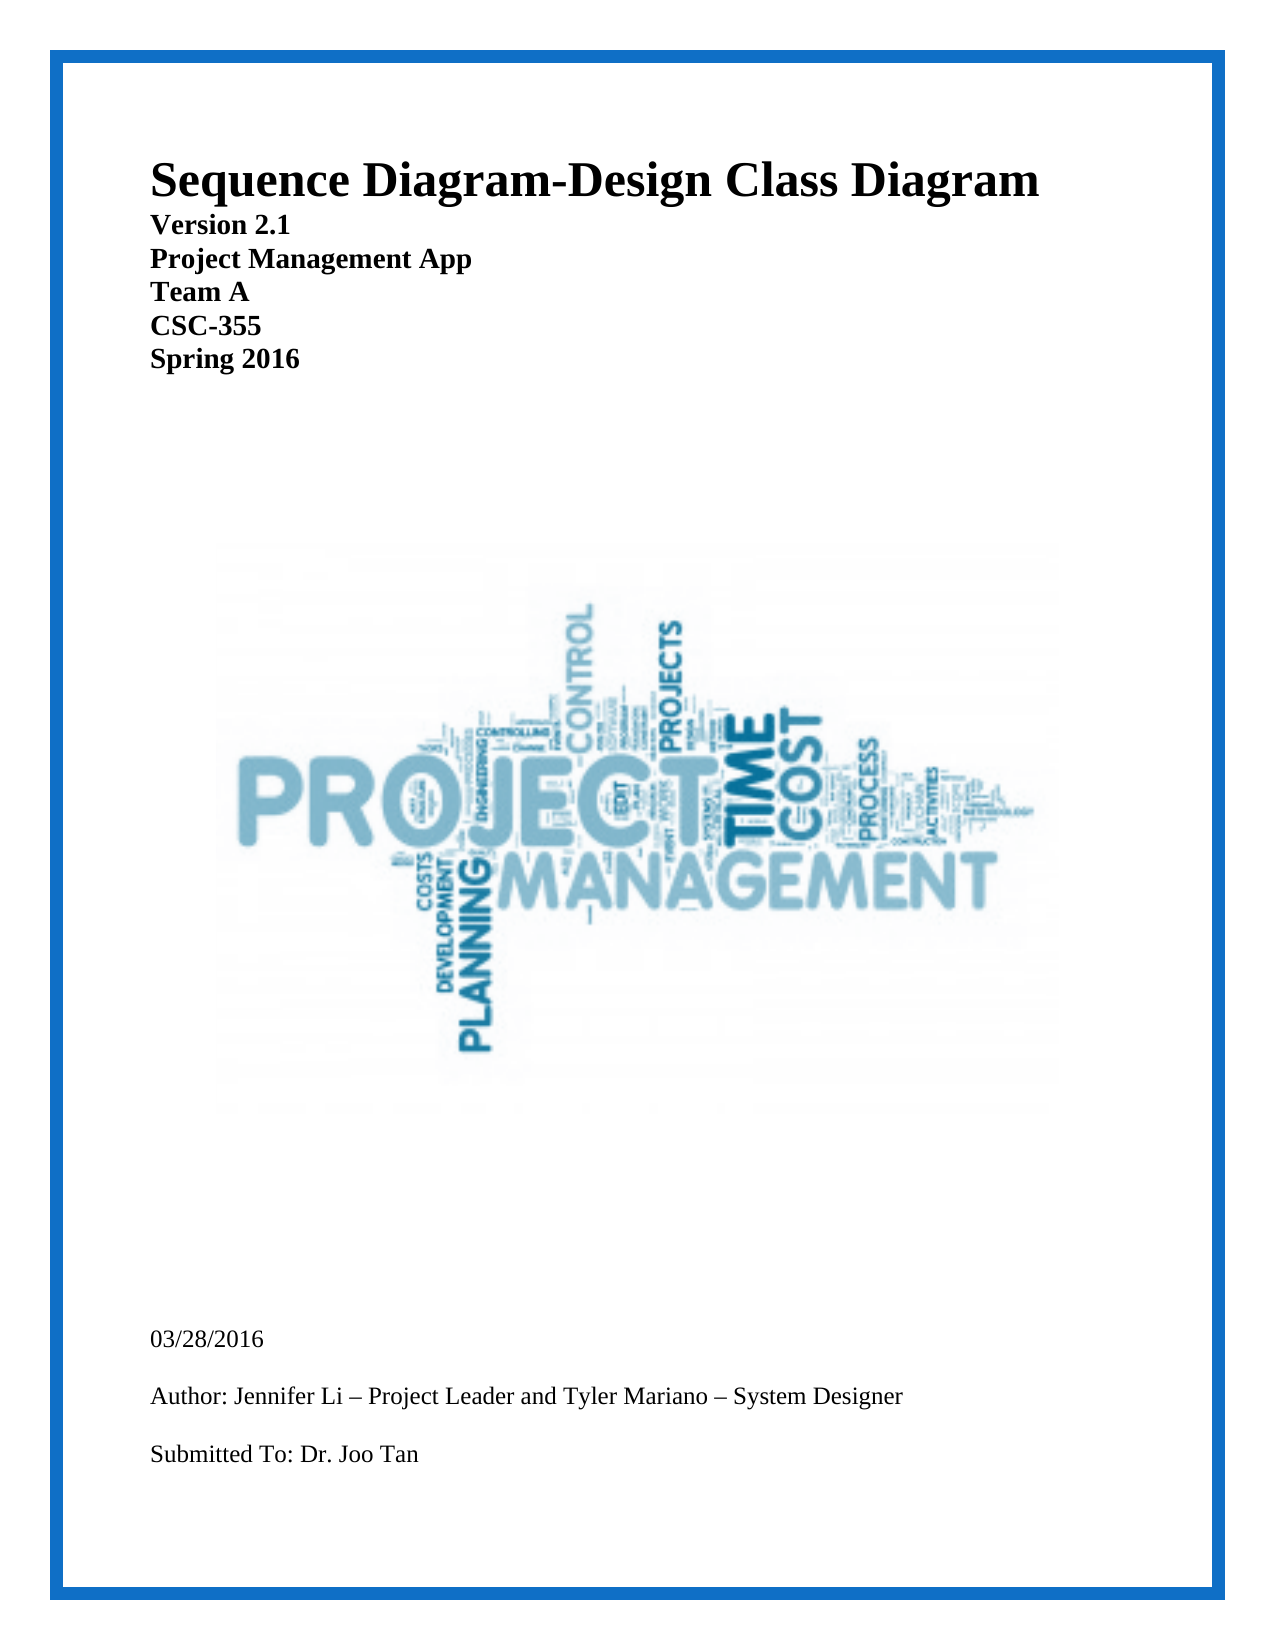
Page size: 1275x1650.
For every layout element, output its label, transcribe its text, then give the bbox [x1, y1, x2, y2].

text CSC-355 [150, 308, 1125, 342]
text Sequence Diagram-Design Class Diagram [150, 150, 1125, 207]
text Submitted To: Dr. Joo Tan [150, 1439, 1125, 1468]
text 03/28/2016 [150, 1324, 1125, 1353]
text Author: Jennifer Li – Project Leader and Tyler Mariano – System Designer [150, 1381, 1125, 1410]
text Project Management App [150, 241, 1125, 274]
text Team A [150, 274, 1125, 308]
text Version 2.1 [150, 207, 1125, 241]
text Spring 2016 [150, 342, 1125, 375]
